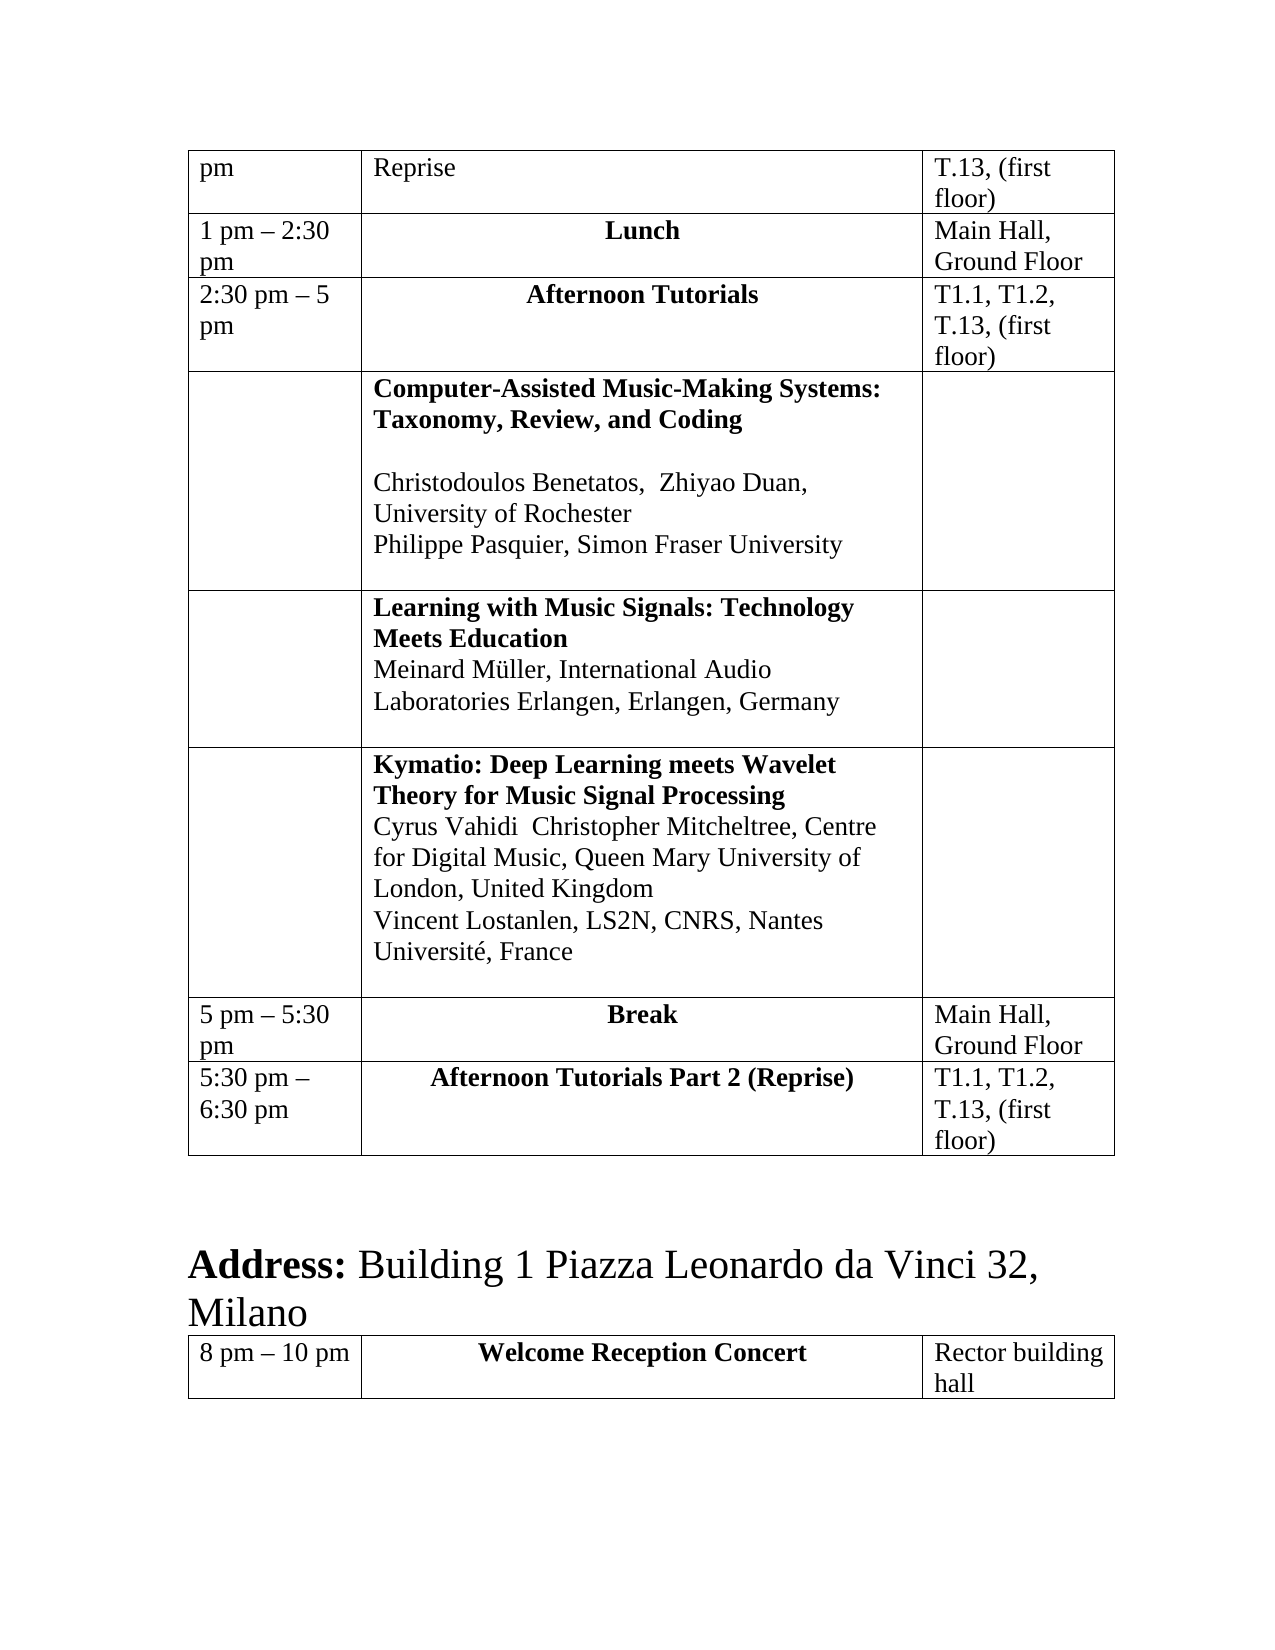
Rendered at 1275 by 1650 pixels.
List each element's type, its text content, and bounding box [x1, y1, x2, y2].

table_header 8 pm – 10 pm [189, 1336, 361, 1398]
table_cell 1 pm – 2:30 pm [189, 214, 361, 277]
table_cell T1.1, T1.2, T.13, (first floor) [923, 278, 1114, 371]
table_cell Lunch [362, 214, 922, 277]
table_cell Computer-Assisted Music-Making Systems: Taxonomy, Review, and Coding Christodoulos Benetatos, Zhiyao Duan, University of Rochester Philippe Pasquier, Simon Fraser University [362, 372, 922, 590]
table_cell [923, 151, 1114, 213]
table_cell [923, 372, 1114, 590]
table_cell [189, 748, 361, 997]
table_cell Main Hall, Ground Floor [923, 998, 1114, 1061]
table_cell Main Hall, Ground Floor [923, 214, 1114, 277]
table_cell [923, 748, 1114, 997]
table_cell T1.1, T1.2, T.13, (first floor) [923, 1062, 1114, 1155]
table_header Rector building hall [923, 1336, 1114, 1398]
text Address: Building 1 Piazza Leonardo da Vinci 32, Milano [187, 1239, 1087, 1335]
table_cell Kymatio: Deep Learning meets Wavelet Theory for Music Signal Processing Cyrus Vahidi Christopher Mitcheltree, Centre for Digital Music, Queen Mary University of London, United Kingdom Vincent Lostanlen, LS2N, CNRS, Nantes Université, France [362, 748, 922, 997]
table_cell 5:30 pm – 6:30 pm [189, 1062, 361, 1155]
table_cell Learning with Music Signals: Technology Meets Education Meinard Müller, International Audio Laboratories Erlangen, Erlangen, Germany [362, 591, 922, 747]
table_cell [923, 591, 1114, 747]
table_cell 5 pm – 5:30 pm [189, 998, 361, 1061]
table_cell Afternoon Tutorials [362, 278, 922, 371]
table_cell 2:30 pm – 5 pm [189, 278, 361, 371]
table_cell [189, 372, 361, 590]
table_cell Break [362, 998, 922, 1061]
table_cell Afternoon Tutorials Part 2 (Reprise) [362, 1062, 922, 1155]
table_cell [189, 591, 361, 747]
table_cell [362, 151, 922, 213]
table_cell 11:30am –1 pm [189, 151, 361, 213]
table_header Welcome Reception Concert [362, 1336, 922, 1398]
